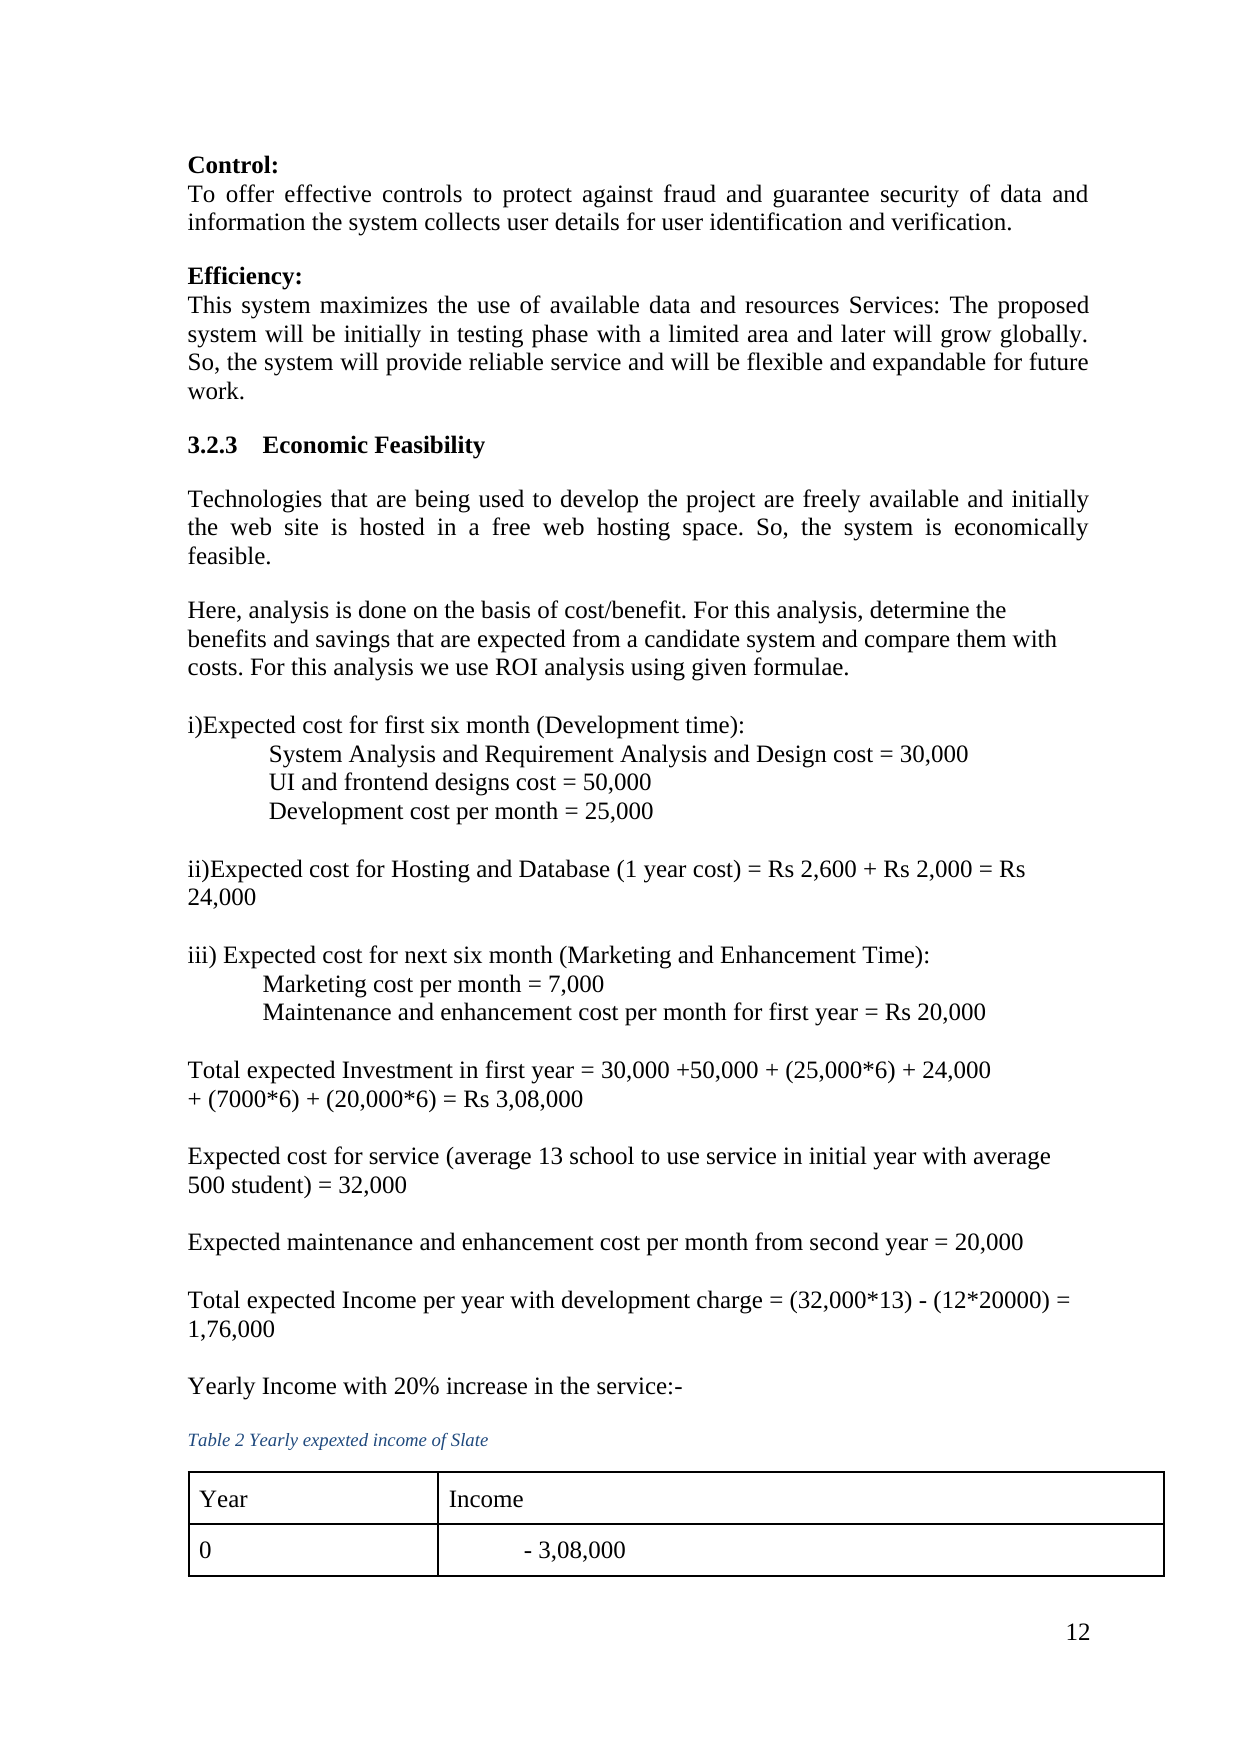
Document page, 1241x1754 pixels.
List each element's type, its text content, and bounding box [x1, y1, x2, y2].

text Expected cost for service (average 13 school to use service in initial year with average 500 student) = 32,000 [187, 1141, 1090, 1199]
text Development cost per month = 25,000 [262, 796, 1090, 825]
text Expected maintenance and enhancement cost per month from second year = 20,000 [187, 1227, 1090, 1256]
text Marketing cost per month = 7,000 [187, 969, 1090, 997]
text Yearly Income with 20% increase in the service:- [187, 1371, 1090, 1400]
text To offer effective controls to protect against fraud and guarantee security of data and information the system collects user details for user identification and verification. [187, 179, 1090, 236]
table_header Income [439, 1473, 1163, 1523]
text iii) Expected cost for next six month (Marketing and Enhancement Time): [187, 940, 1090, 969]
text Total expected Income per year with development charge = (32,000*13) - (12*20000) = 1,76,000 [187, 1285, 1090, 1342]
text Total expected Investment in first year = 30,000 +50,000 + (25,000*6) + 24,000 + (7000*6) + (20,000*6) = Rs 3,08,000 [187, 1055, 1090, 1112]
text i)Expected cost for first six month (Development time): [187, 710, 1090, 739]
text UI and frontend designs cost = 50,000 [262, 767, 1090, 796]
text Maintenance and enhancement cost per month for first year = Rs 20,000 [187, 997, 1090, 1026]
text System Analysis and Requirement Analysis and Design cost = 30,000 [262, 739, 1090, 767]
text This system maximizes the use of available data and resources Services: The proposed system will be initially in testing phase with a limited area and later will grow globally. So, the system will provide reliable service and will be flexible and expandable for future work. [187, 290, 1090, 405]
subtitle Economic Feasibility [187, 430, 1090, 459]
table_cell - 3,08,000 [439, 1525, 1163, 1574]
table_cell 0 [190, 1525, 437, 1574]
text Control: [187, 150, 1090, 179]
text ii)Expected cost for Hosting and Database (1 year cost) = Rs 2,600 + Rs 2,000 = Rs 24,000 [187, 854, 1090, 911]
text Efficiency: [187, 261, 1090, 290]
text Here, analysis is done on the basis of cost/benefit. For this analysis, determine the benefits and savings that are expected from a candidate system and compare them with costs. For this analysis we use ROI analysis using given formulae. [187, 595, 1090, 681]
table_header Year [190, 1473, 437, 1523]
text Technologies that are being used to develop the project are freely available and initially the web site is hosted in a free web hosting space. So, the system is economically feasible. [187, 484, 1090, 570]
